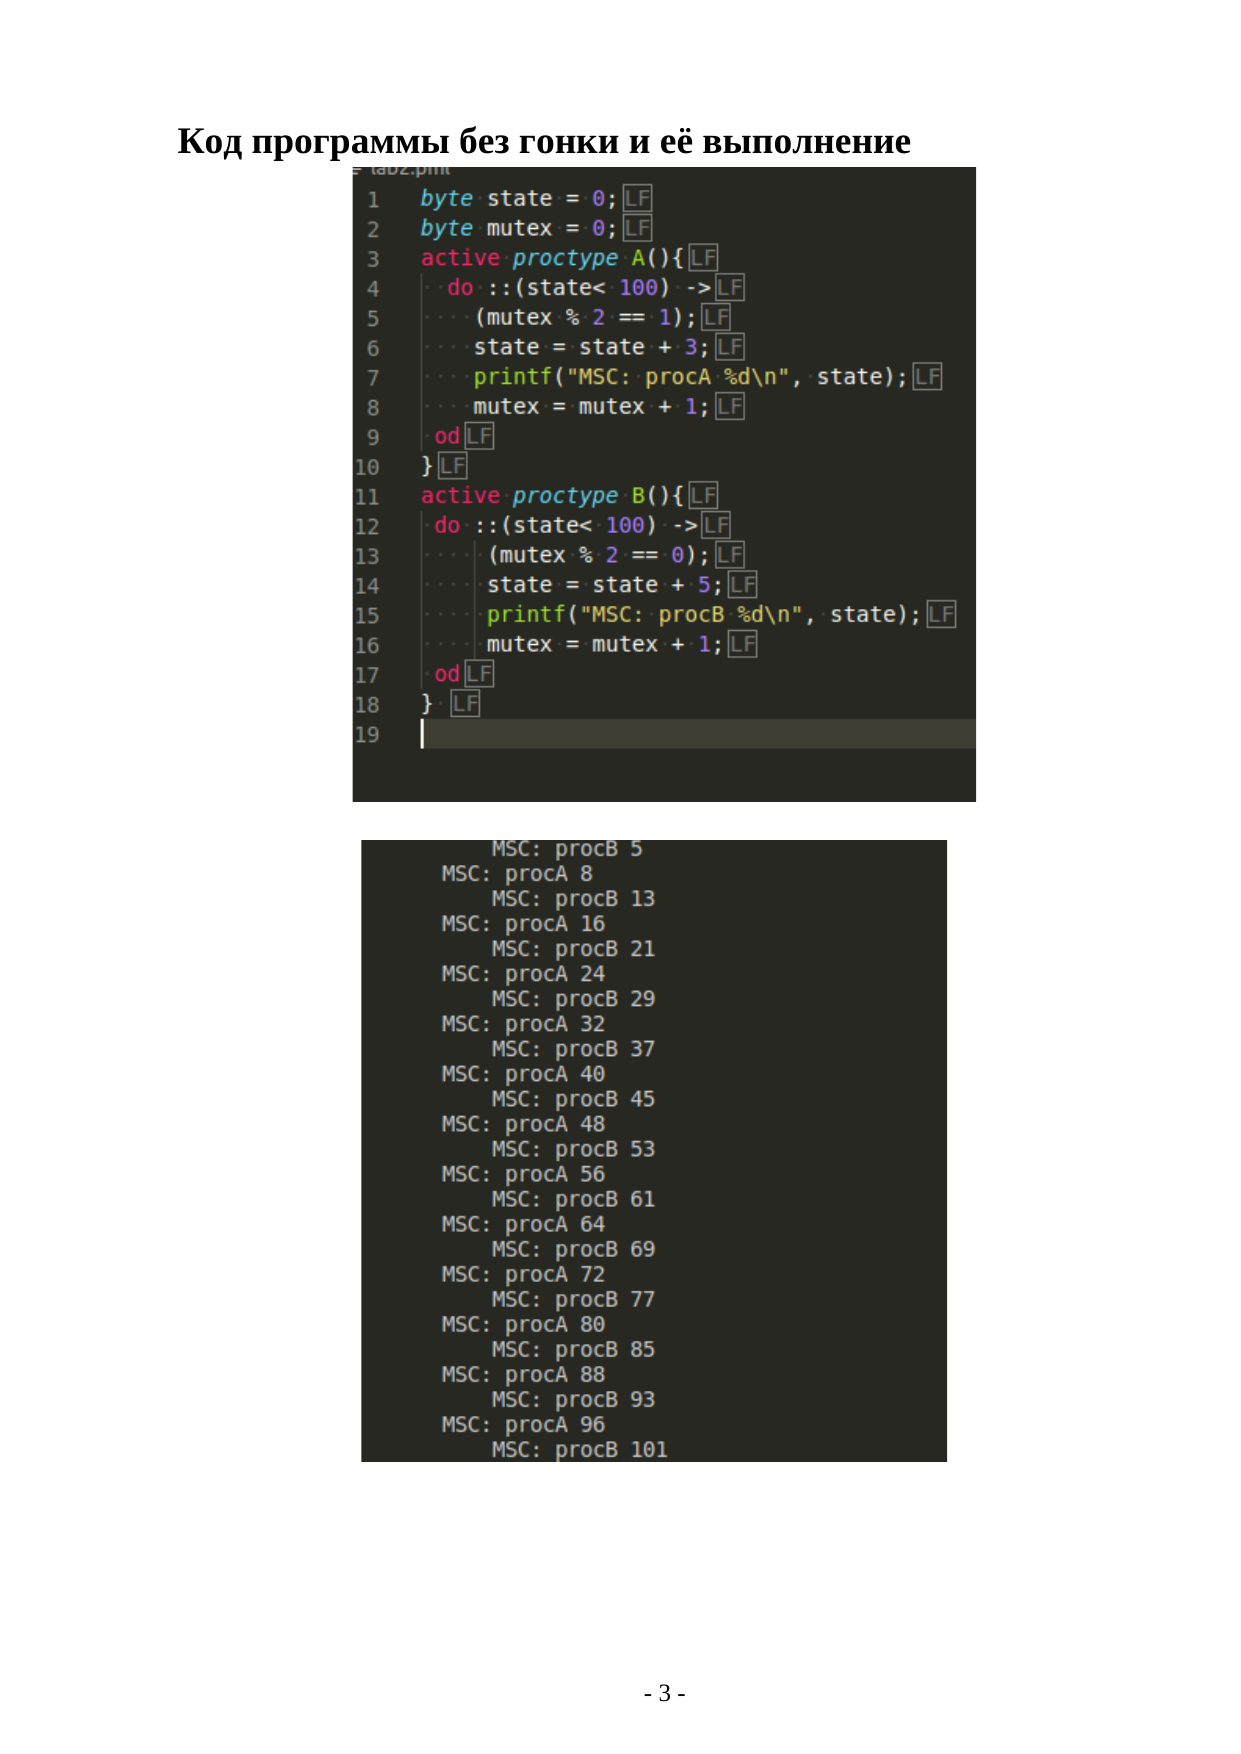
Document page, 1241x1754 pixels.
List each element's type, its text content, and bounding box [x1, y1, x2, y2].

picture [352, 167, 977, 802]
picture [361, 840, 948, 1462]
subtitle Код программы без гонки и её выполнение [177, 118, 1152, 161]
